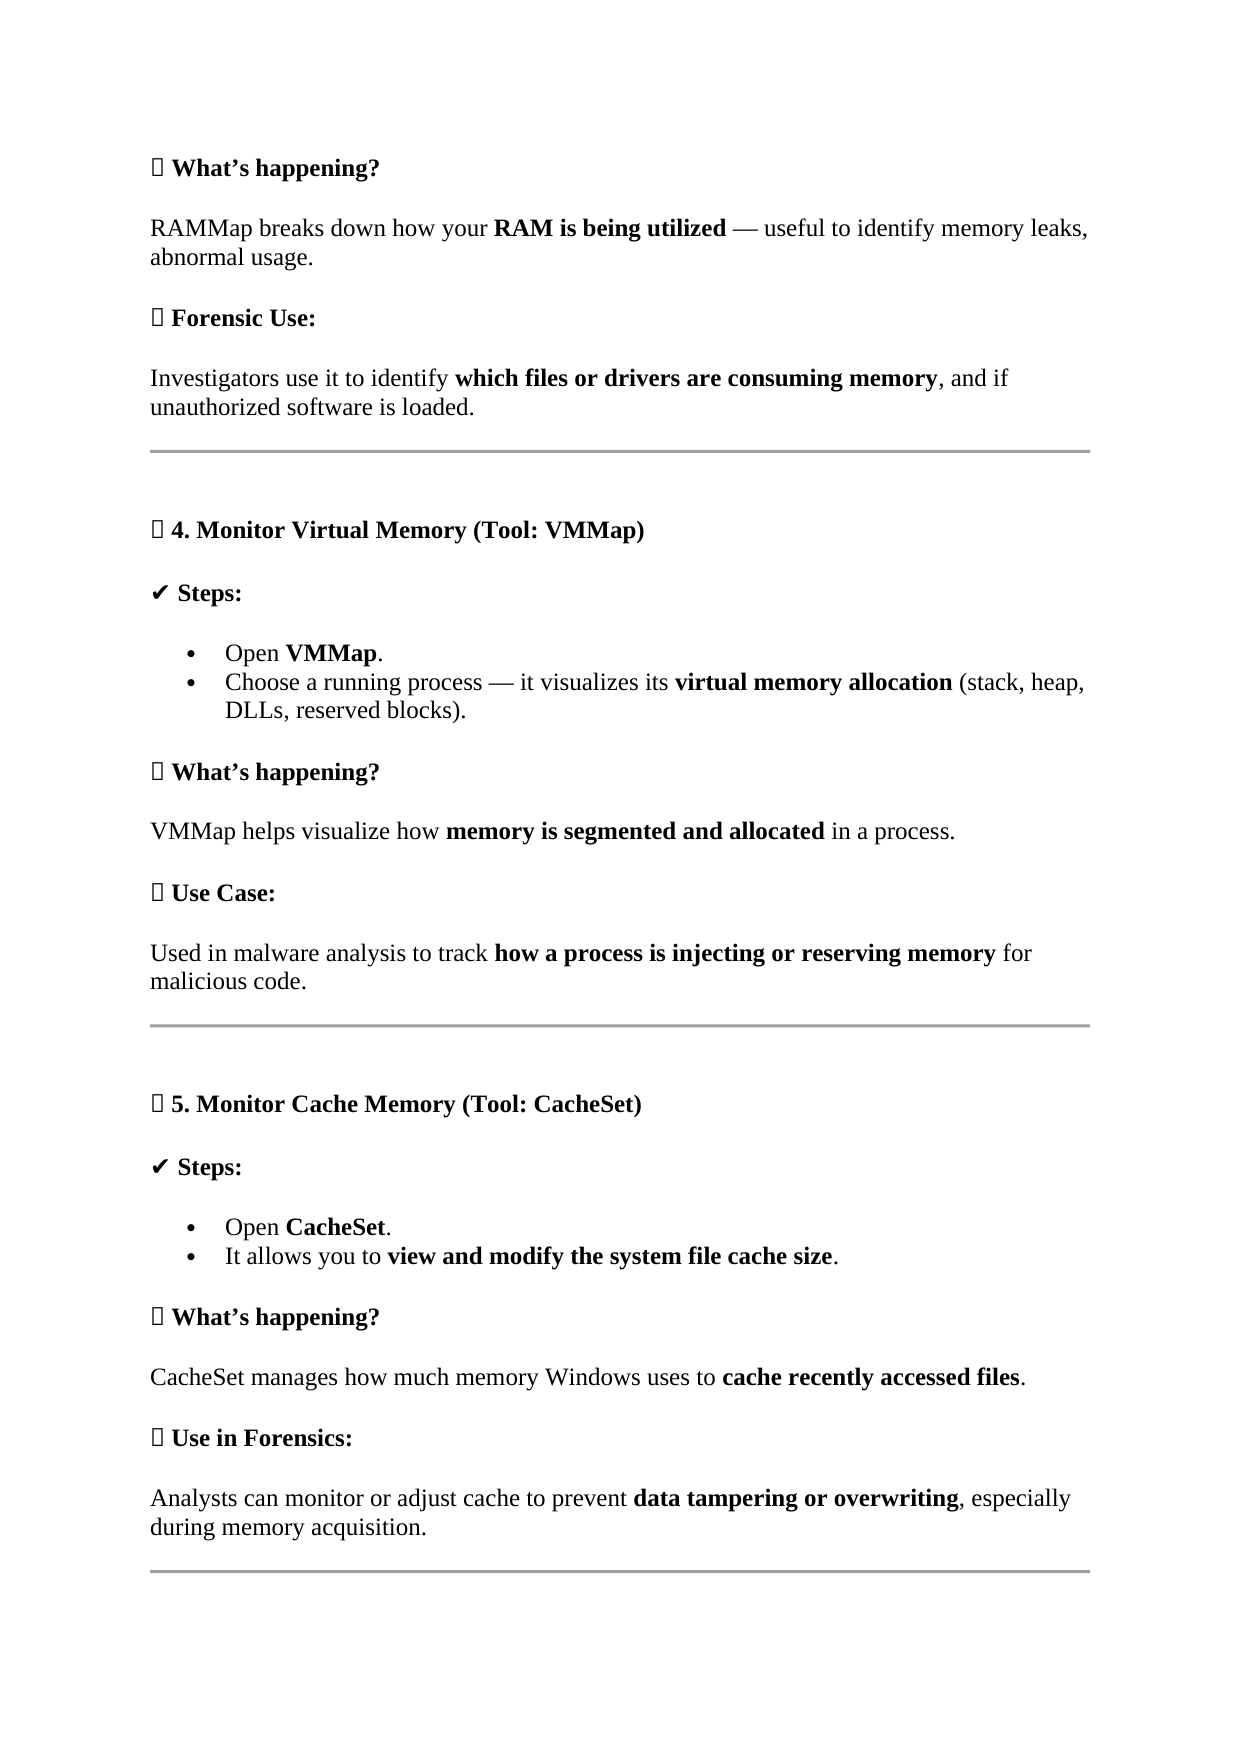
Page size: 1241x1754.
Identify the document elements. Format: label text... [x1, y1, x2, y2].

text RAMMap breaks down how your RAM is being utilized — useful to identify memory leaks, abnormal usage. [150, 213, 1090, 271]
text 📌 Forensic Use: [150, 300, 1090, 334]
text Used in malware analysis to track how a process is injecting or reserving memory for malicious code. [150, 938, 1090, 995]
list Open VMMap. [187, 638, 1090, 667]
text 🔹 5. Monitor Cache Memory (Tool: CacheSet) [150, 1086, 1090, 1120]
text 📌 Use in Forensics: [150, 1420, 1090, 1454]
text CacheSet manages how much memory Windows uses to cache recently accessed files. [150, 1362, 1090, 1391]
text ✔️ Steps: [150, 1149, 1090, 1183]
text VMMap helps visualize how memory is segmented and allocated in a process. [150, 816, 1090, 845]
list Choose a running process — it visualizes its virtual memory allocation (stack, heap, DLLs, reserved blocks). [187, 667, 1090, 724]
text Analysts can monitor or adjust cache to prevent data tampering or overwriting, especially during memory acquisition. [150, 1483, 1090, 1541]
list It allows you to view and modify the system file cache size. [187, 1241, 1090, 1270]
text 🧠 What’s happening? [150, 1299, 1090, 1333]
text 🧠 What’s happening? [150, 150, 1090, 184]
text ✔️ Steps: [150, 574, 1090, 609]
text Investigators use it to identify which files or drivers are consuming memory, and if unauthorized software is loaded. [150, 363, 1090, 421]
text 🔹 4. Monitor Virtual Memory (Tool: VMMap) [150, 511, 1090, 545]
text 📌 Use Case: [150, 874, 1090, 908]
list Open CacheSet. [187, 1212, 1090, 1241]
text 🧠 What’s happening? [150, 753, 1090, 787]
